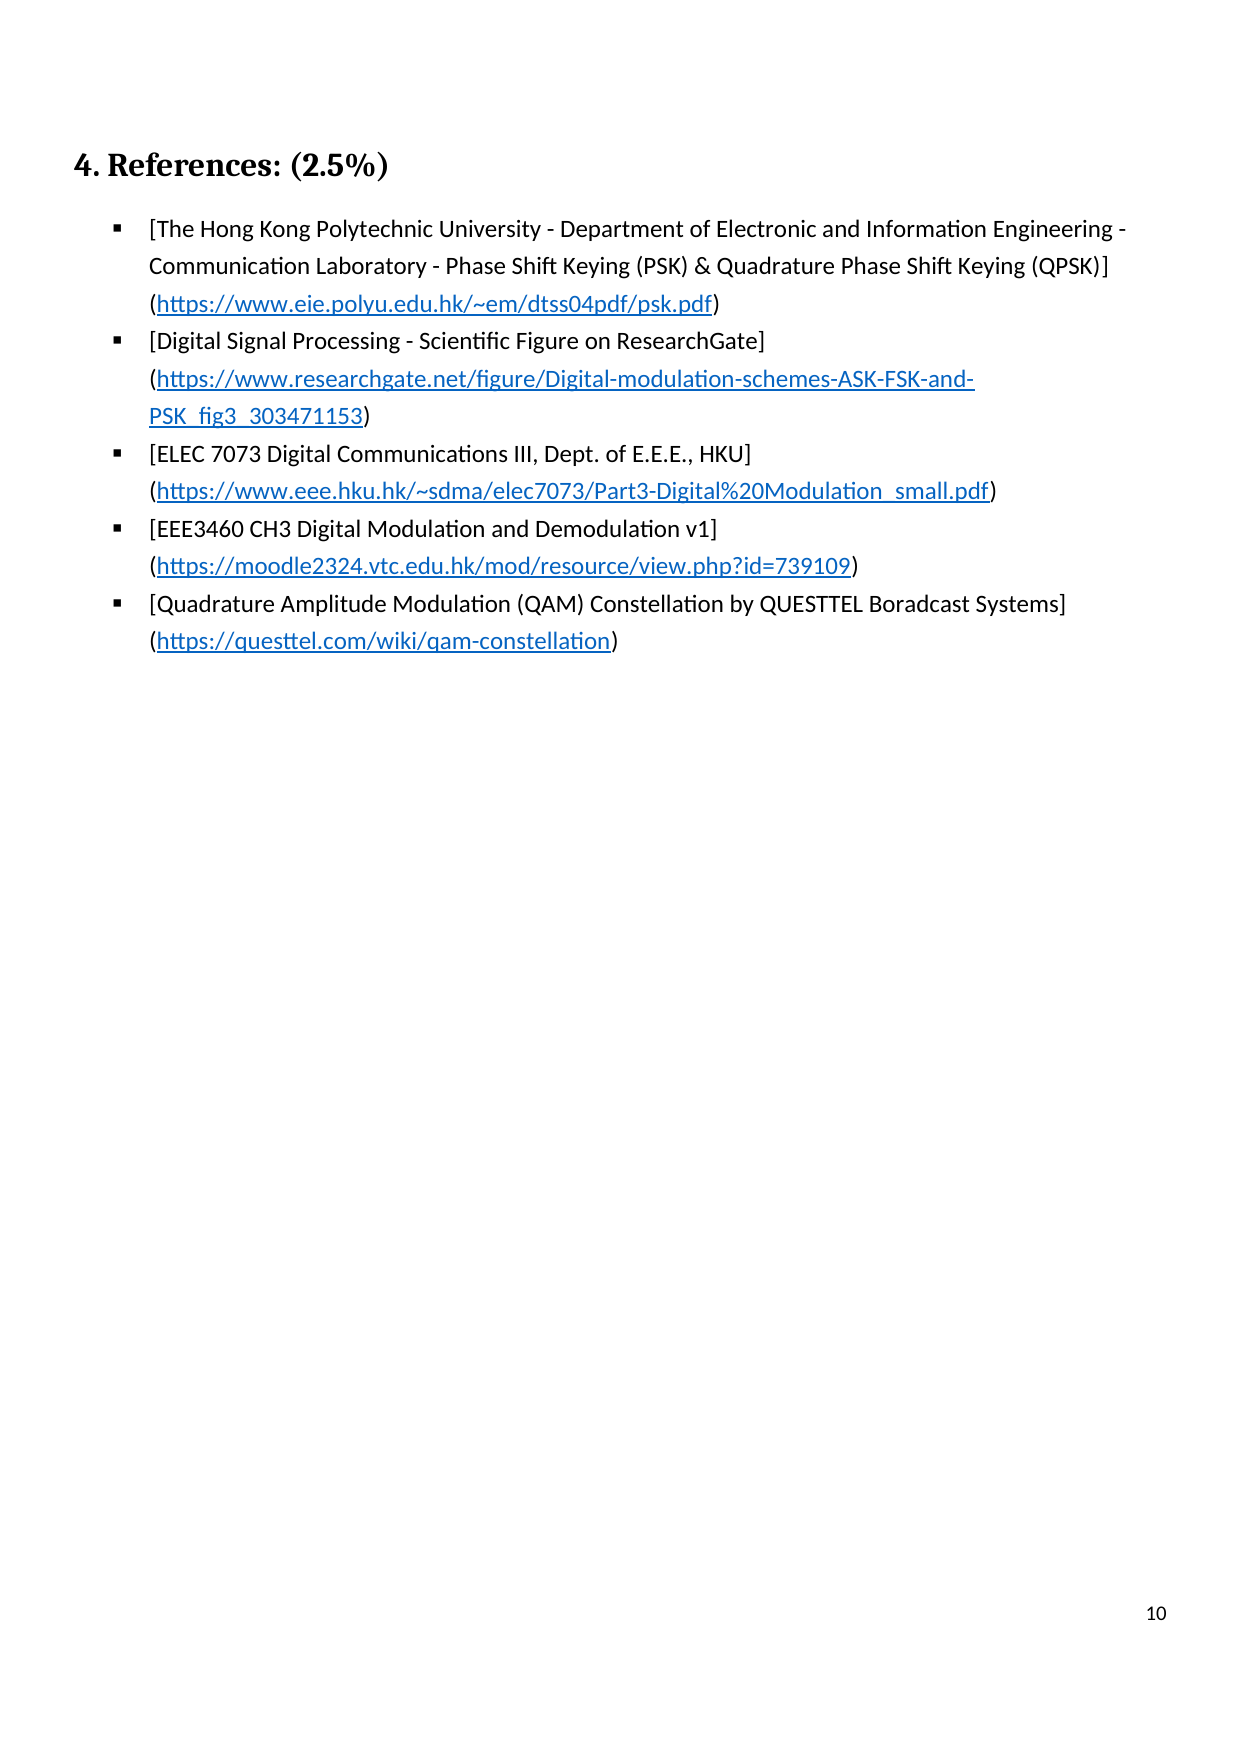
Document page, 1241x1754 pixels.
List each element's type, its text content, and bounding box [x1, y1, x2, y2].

list [EEE3460 CH3 Digital Modulation and Demodulation v1] (https://moodle2324.vtc.edu.hk/mod/resource/view.php?id=739109) [111, 509, 1166, 584]
list [ELEC 7073 Digital Communications III, Dept. of E.E.E., HKU] (https://www.eee.hku.hk/~sdma/elec7073/Part3-Digital%20Modulation_small.pdf) [111, 434, 1166, 509]
subtitle 4. References: (2.5%) [74, 128, 1166, 203]
list [The Hong Kong Polytechnic University - Department of Electronic and Information Engineering - Communication Laboratory - Phase Shift Keying (PSK) & Quadrature Phase Shift Keying (QPSK)] (https://www.eie.polyu.edu.hk/~em/dtss04pdf/psk.pdf) [111, 209, 1166, 322]
list [Quadrature Amplitude Modulation (QAM) Constellation by QUESTTEL Boradcast Systems] (https://questtel.com/wiki/qam-constellation) [111, 584, 1166, 659]
list [Digital Signal Processing - Scientific Figure on ResearchGate] (https://www.researchgate.net/figure/Digital-modulation-schemes-ASK-FSK-and-PSK_fig3_303471153) [111, 322, 1166, 434]
